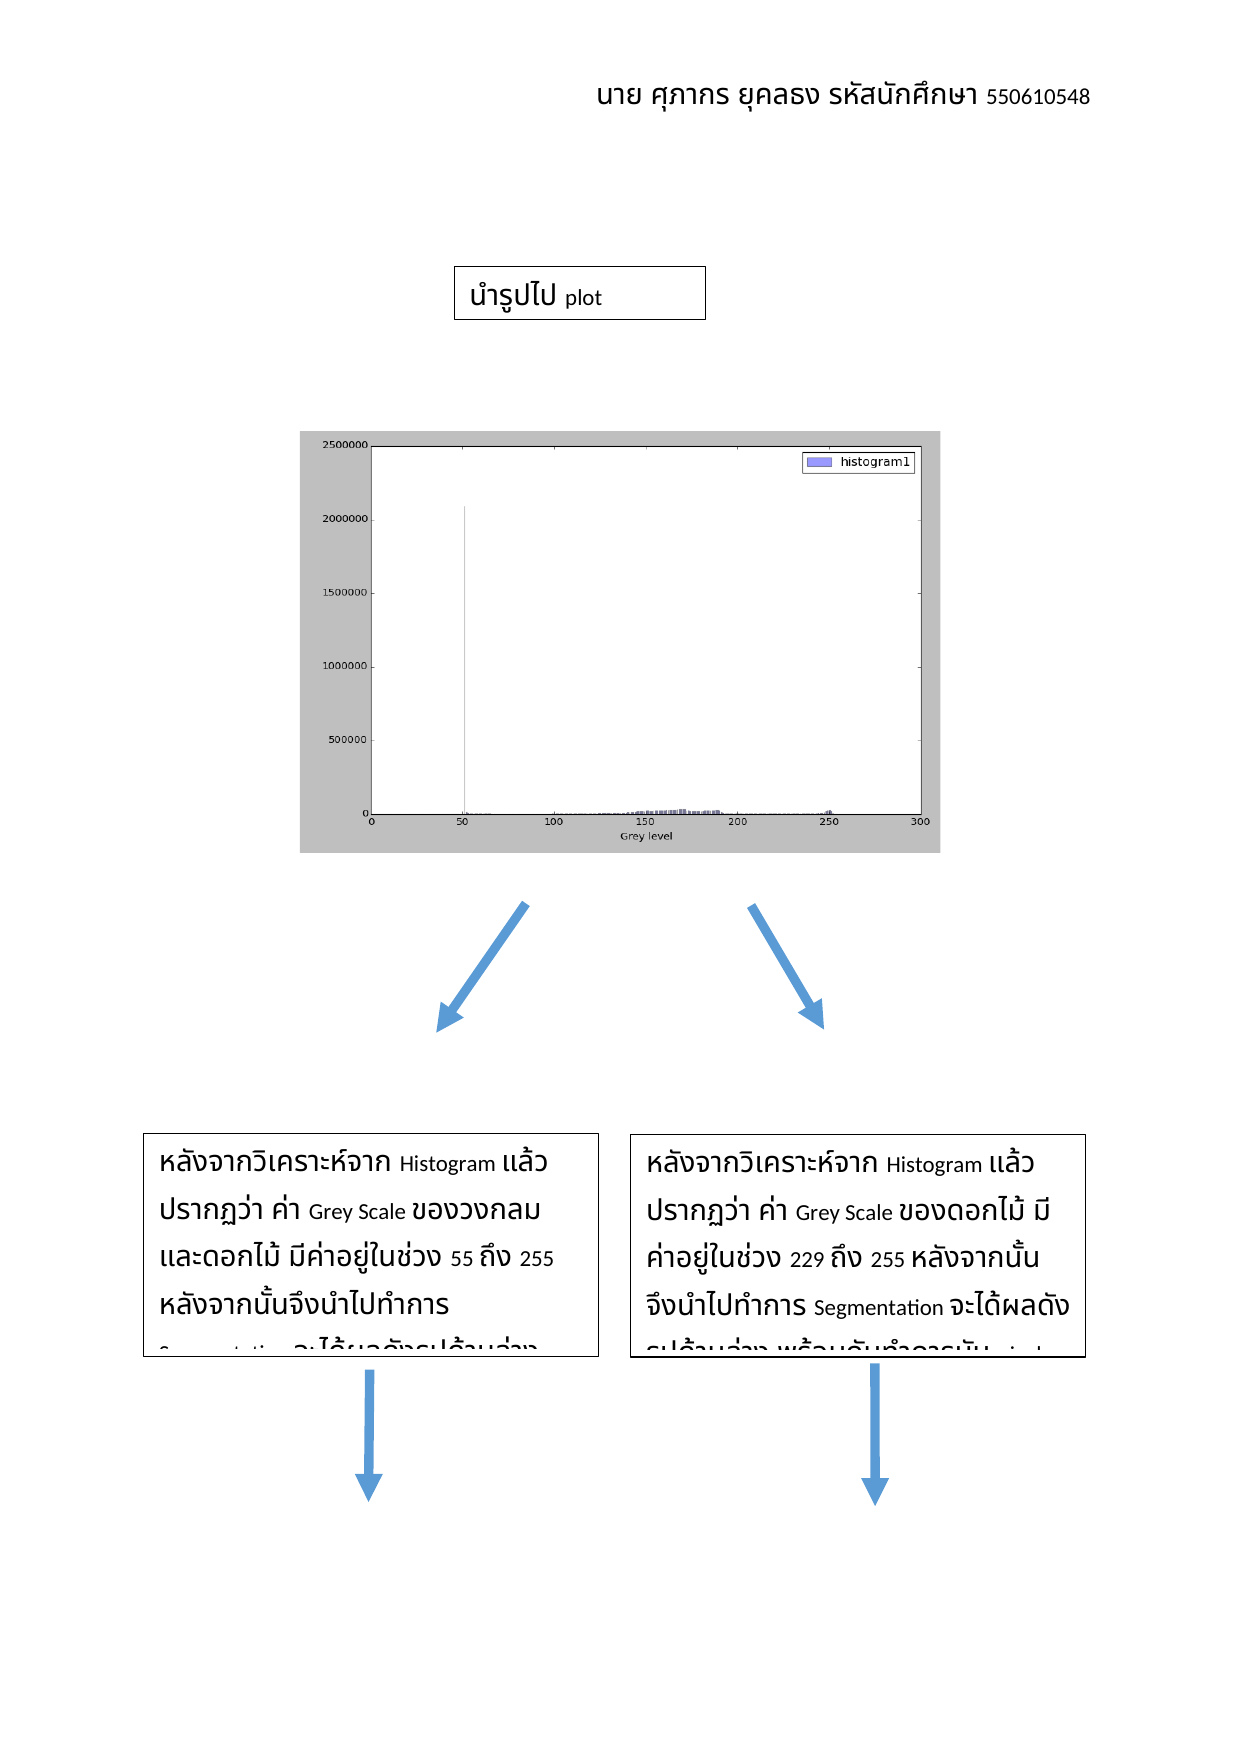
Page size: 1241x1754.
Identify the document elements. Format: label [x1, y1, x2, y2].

picture [299, 431, 941, 853]
